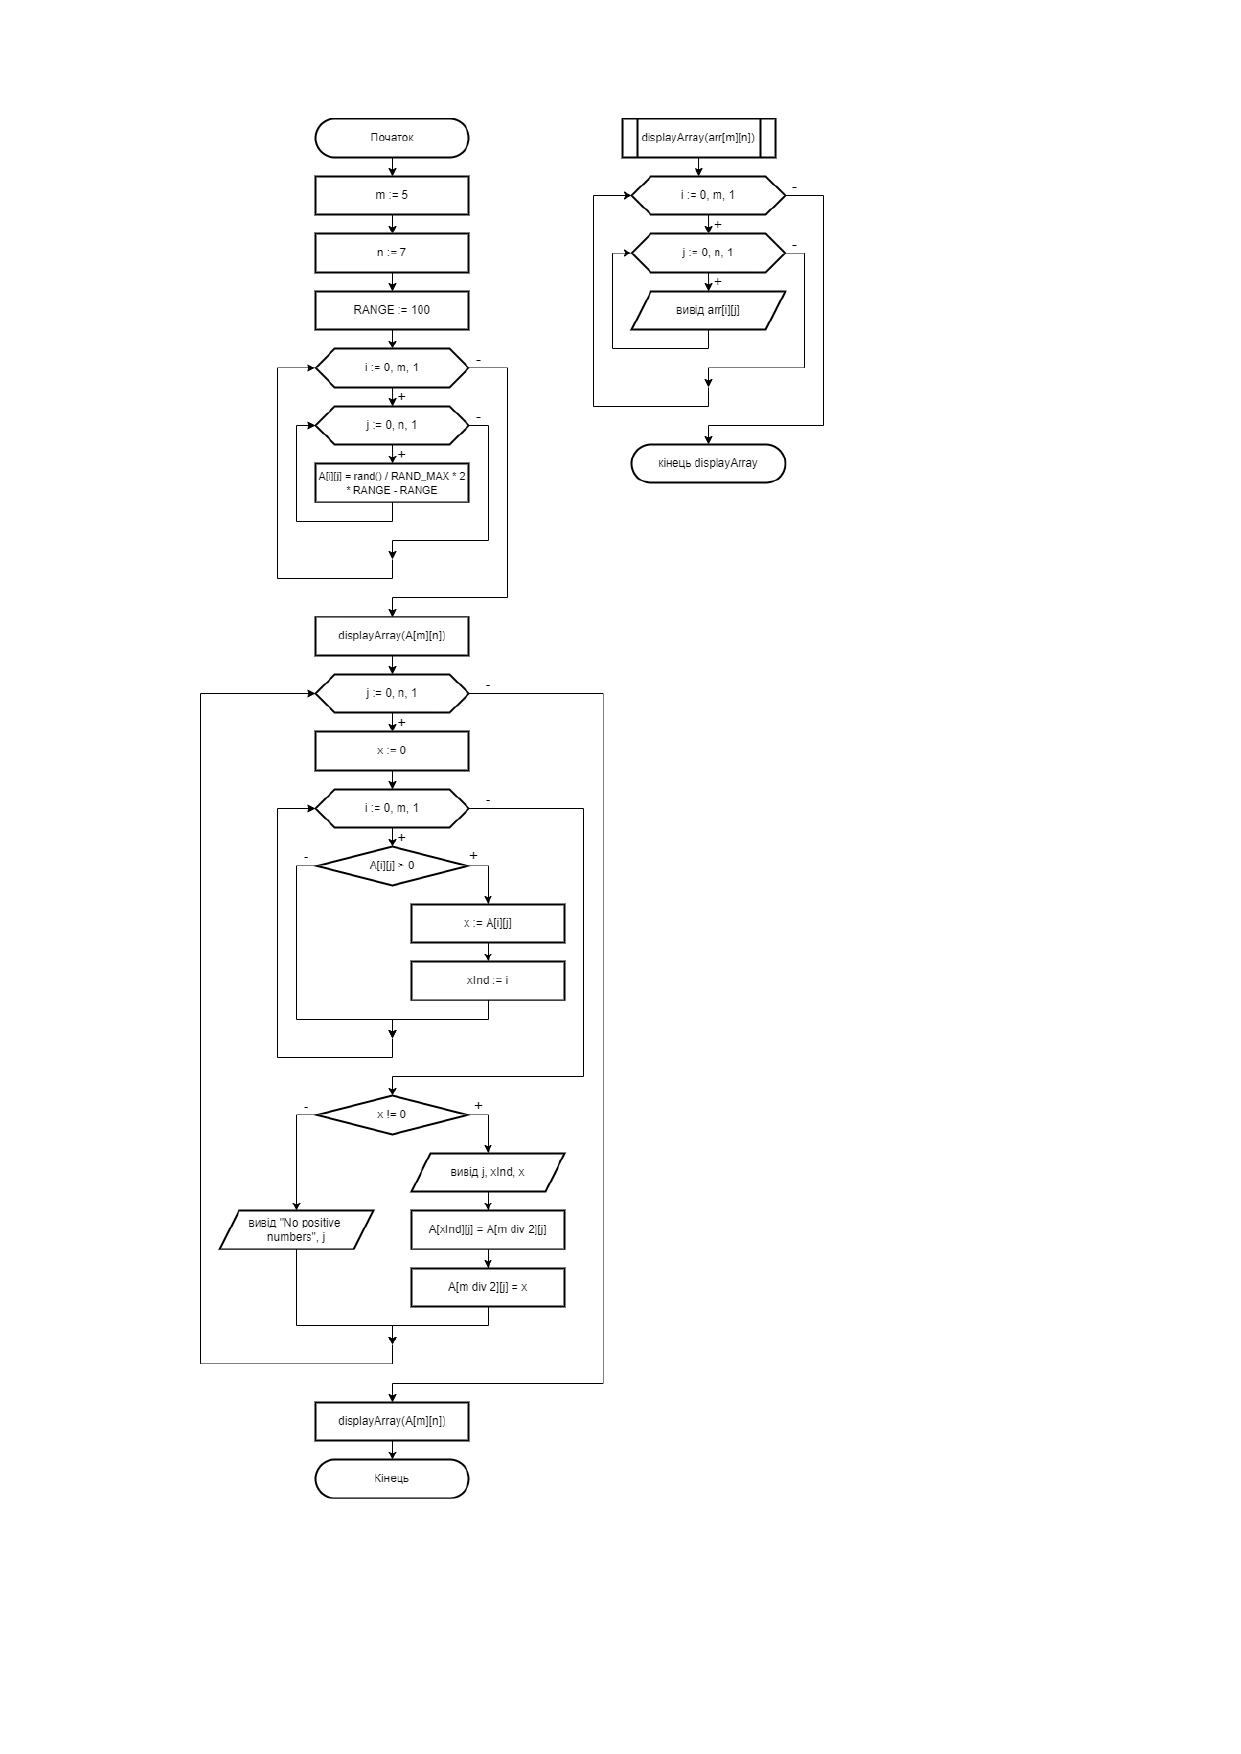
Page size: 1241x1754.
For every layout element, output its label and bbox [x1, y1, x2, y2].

picture [193, 118, 832, 1499]
